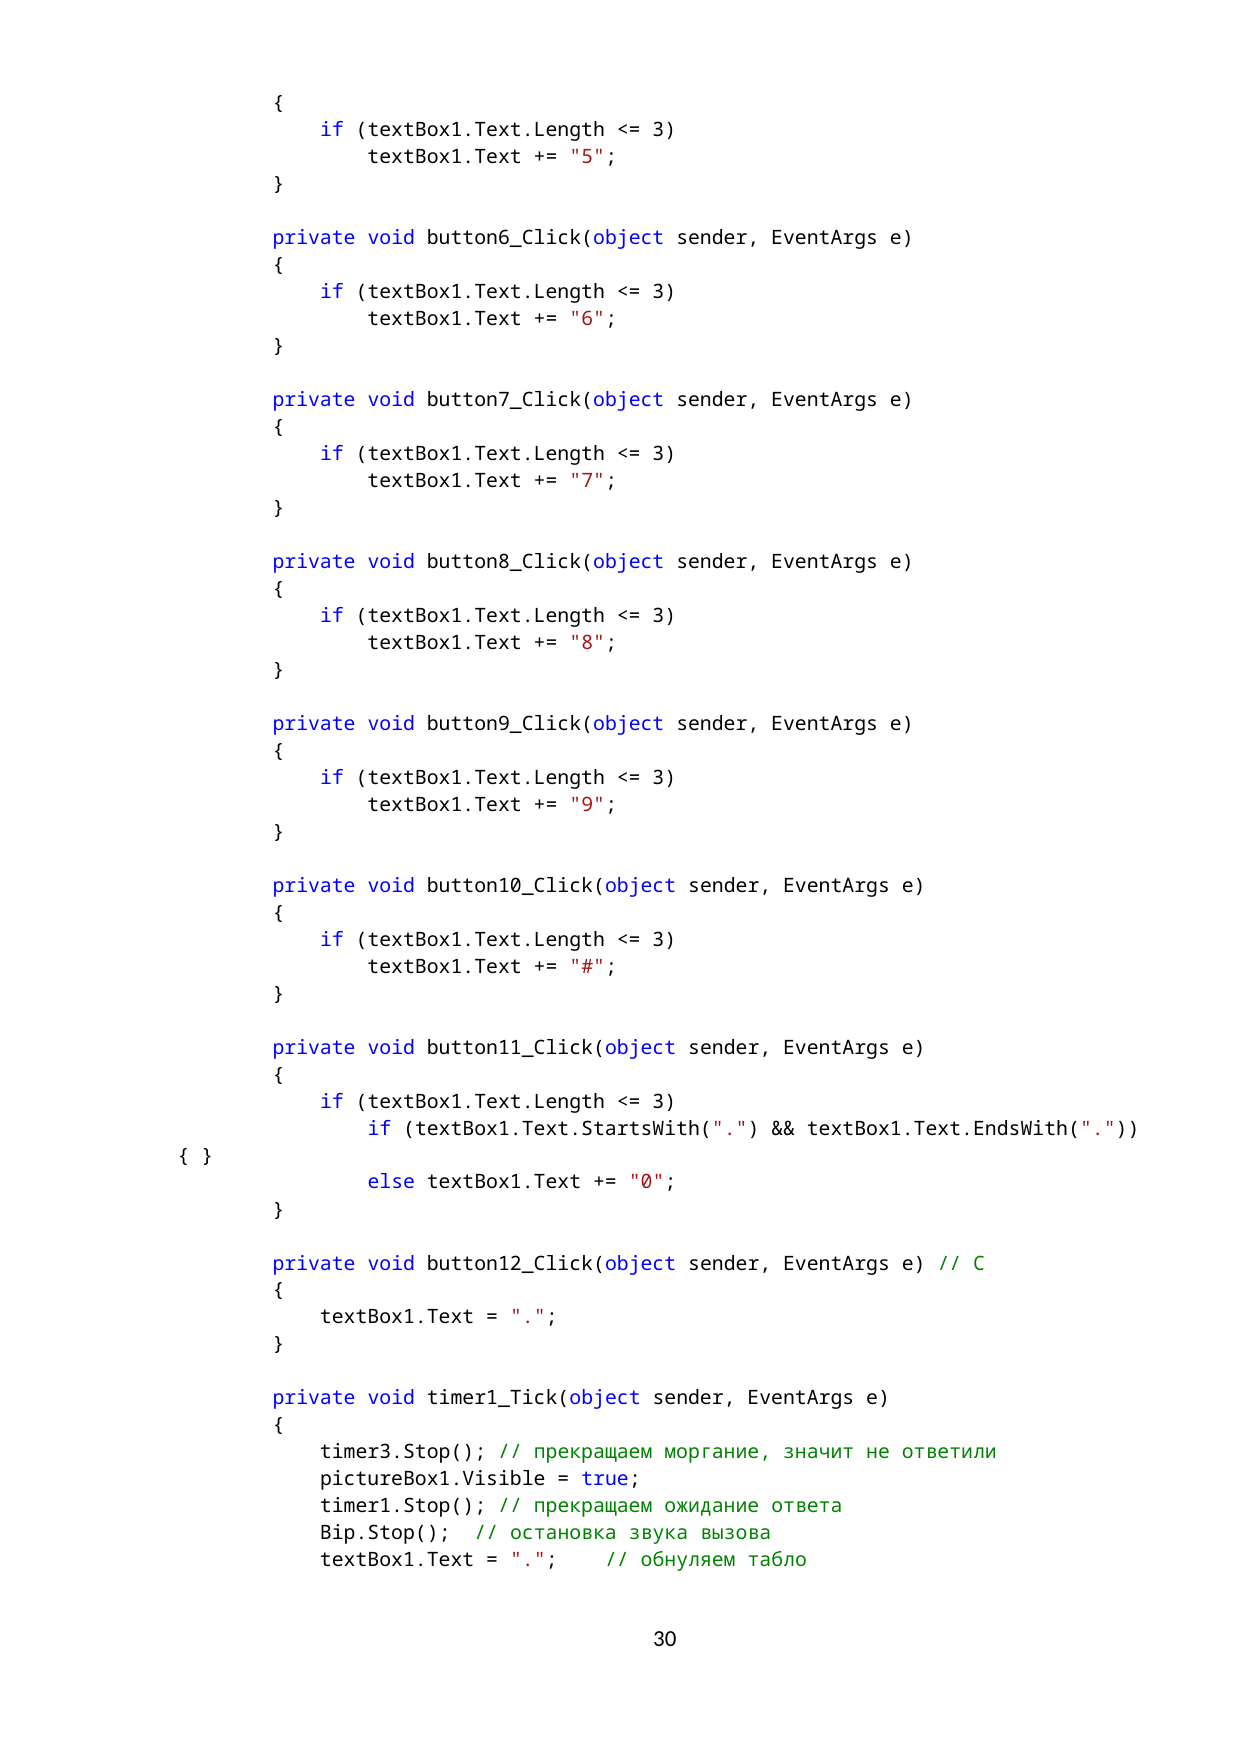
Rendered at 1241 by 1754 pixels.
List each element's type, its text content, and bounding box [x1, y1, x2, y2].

text if (textBox1.Text.Length <= 3) [177, 1087, 1152, 1114]
text } [177, 979, 1152, 1006]
text { [177, 736, 1152, 763]
text { [177, 251, 1152, 277]
text textBox1.Text += "8"; [177, 628, 1152, 655]
text textBox1.Text += "9"; [177, 790, 1152, 817]
text private void timer1_Tick(object sender, EventArgs e) [177, 1384, 1152, 1411]
text textBox1.Text = "."; // обнуляем табло [177, 1546, 1152, 1572]
text pictureBox1.Visible = true; [177, 1464, 1152, 1492]
text if (textBox1.Text.Length <= 3) [177, 601, 1152, 628]
text { [177, 1276, 1152, 1303]
text { [177, 412, 1152, 439]
text { [177, 89, 1152, 116]
text if (textBox1.Text.Length <= 3) [177, 439, 1152, 466]
text { [177, 1060, 1152, 1087]
text if (textBox1.Text.Length <= 3) [177, 277, 1152, 304]
text private void button11_Click(object sender, EventArgs e) [177, 1033, 1152, 1060]
text private void button12_Click(object sender, EventArgs e) // C [177, 1249, 1152, 1276]
text textBox1.Text = "."; [177, 1303, 1152, 1330]
text if (textBox1.Text.Length <= 3) [177, 763, 1152, 790]
text } [177, 331, 1152, 358]
text private void button8_Click(object sender, EventArgs e) [177, 547, 1152, 574]
text { [177, 898, 1152, 925]
text } [177, 817, 1152, 844]
text Bip.Stop(); // остановка звука вызова [177, 1518, 1152, 1546]
text { [177, 1411, 1152, 1438]
text if (textBox1.Text.Length <= 3) [177, 925, 1152, 952]
text } [177, 1195, 1152, 1222]
text private void button10_Click(object sender, EventArgs e) [177, 871, 1152, 898]
text if (textBox1.Text.StartsWith(".") && textBox1.Text.EndsWith(".")) { } [177, 1114, 1152, 1168]
text textBox1.Text += "#"; [177, 952, 1152, 979]
text textBox1.Text += "6"; [177, 304, 1152, 331]
text else textBox1.Text += "0"; [177, 1168, 1152, 1195]
text textBox1.Text += "7"; [177, 466, 1152, 493]
text private void button7_Click(object sender, EventArgs e) [177, 385, 1152, 412]
text } [177, 1330, 1152, 1357]
text if (textBox1.Text.Length <= 3) [177, 116, 1152, 143]
text private void button6_Click(object sender, EventArgs e) [177, 223, 1152, 251]
text } [177, 655, 1152, 682]
text } [177, 493, 1152, 520]
text timer1.Stop(); // прекращаем ожидание ответа [177, 1492, 1152, 1518]
text { [177, 574, 1152, 601]
text private void button9_Click(object sender, EventArgs e) [177, 709, 1152, 736]
text } [177, 169, 1152, 197]
text timer3.Stop(); // прекращаем моргание, значит не ответили [177, 1438, 1152, 1464]
text textBox1.Text += "5"; [177, 143, 1152, 169]
